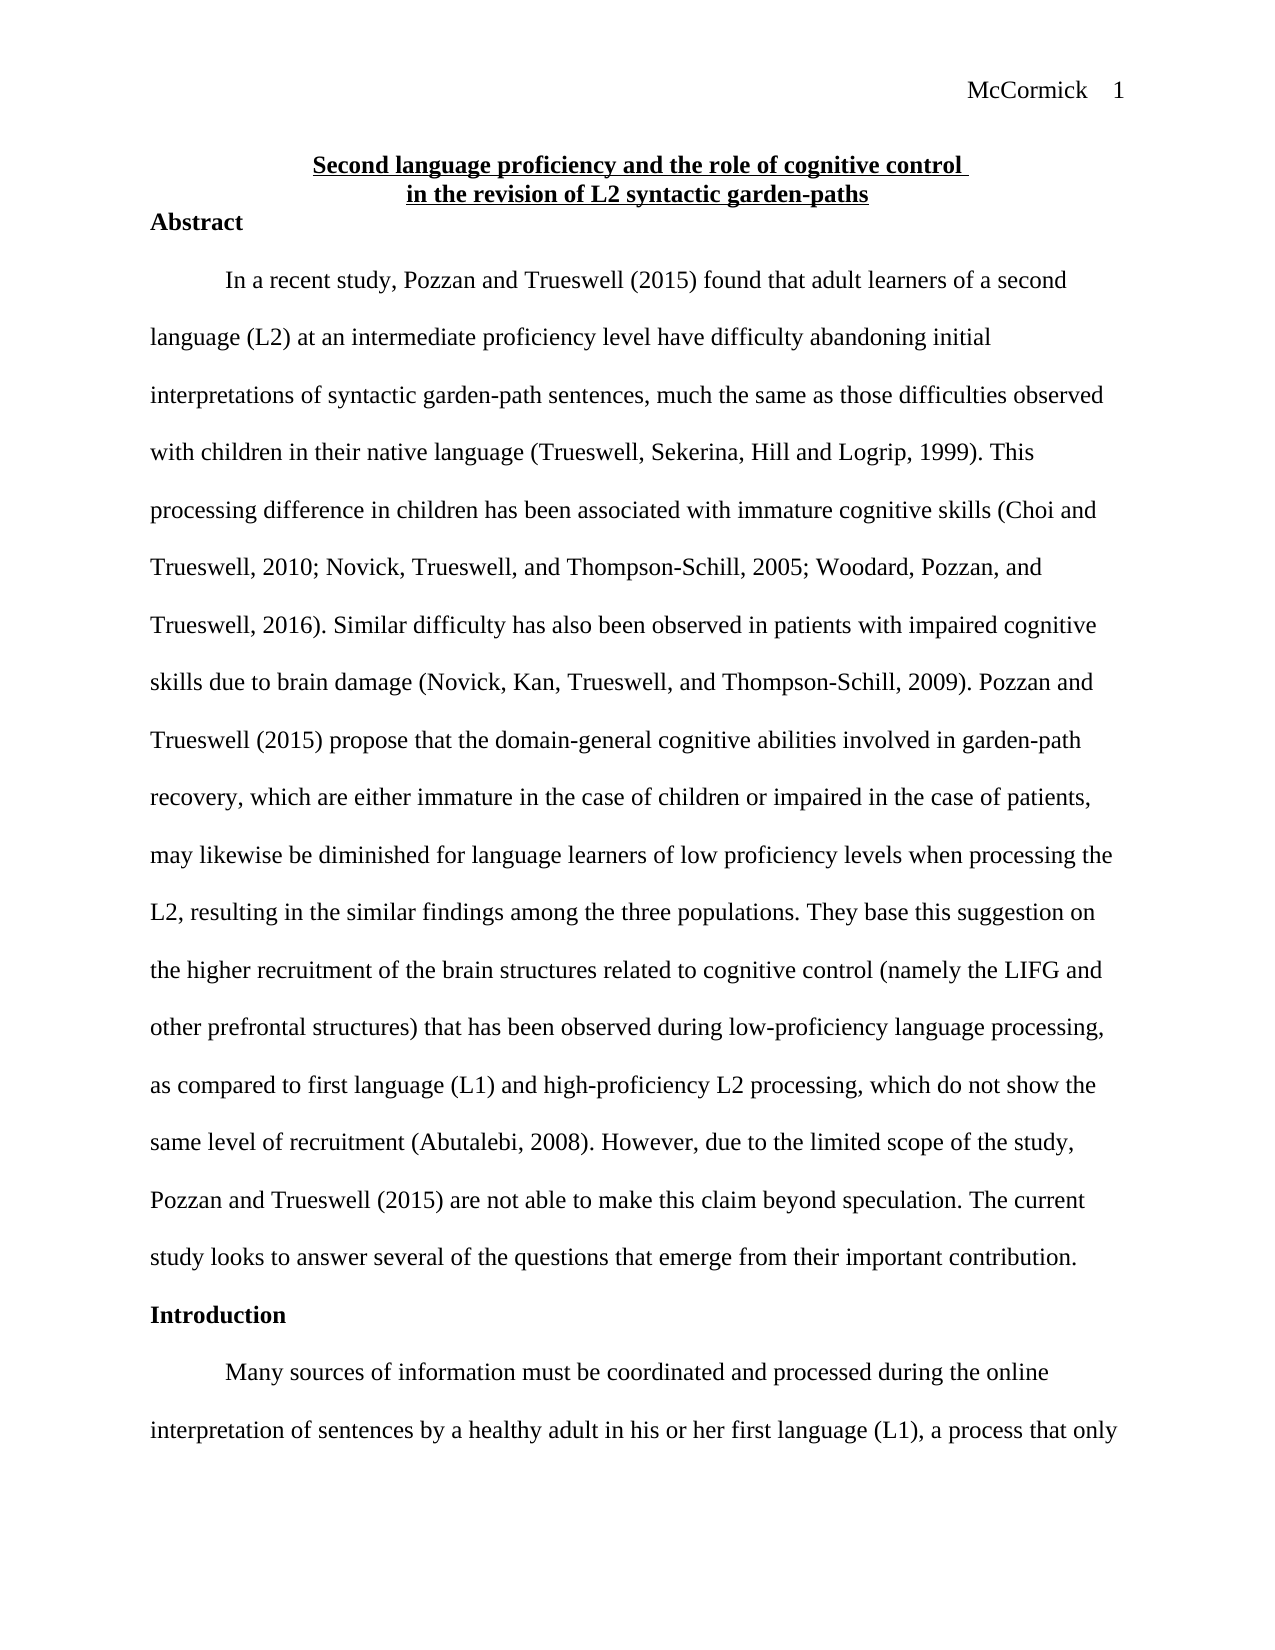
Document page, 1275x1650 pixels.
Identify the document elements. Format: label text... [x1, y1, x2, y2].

text Abstract [150, 207, 1125, 236]
text Introduction [150, 1300, 1125, 1329]
text in the revision of L2 syntactic garden-paths [150, 179, 1125, 207]
text In a recent study, Pozzan and Trueswell (2015) found that adult learners of a second language (L2) at an intermediate proficiency level have difficulty abandoning initial interpretations of syntactic garden-path sentences, much the same as those difficulties observed with children in their native language (Trueswell, Sekerina, Hill and Logrip, 1999). This processing difference in children has been associated with immature cognitive skills (Choi and Trueswell, 2010; Novick, Trueswell, and Thompson-Schill, 2005; Woodard, Pozzan, and Trueswell, 2016). Similar difficulty has also been observed in patients with impaired cognitive skills due to brain damage (Novick, Kan, Trueswell, and Thompson-Schill, 2009). Pozzan and Trueswell (2015) propose that the domain-general cognitive abilities involved in garden-path recovery, which are either immature in the case of children or impaired in the case of patients, may likewise be diminished for language learners of low proficiency levels when processing the L2, resulting in the similar findings among the three populations. They base this suggestion on the higher recruitment of the brain structures related to cognitive control (namely the LIFG and other prefrontal structures) that has been observed during low-proficiency language processing, as compared to first language (L1) and high-proficiency L2 processing, which do not show the same level of recruitment (Abutalebi, 2008). However, due to the limited scope of the study, Pozzan and Trueswell (2015) are not able to make this claim beyond speculation. The current study looks to answer several of the questions that emerge from their important contribution. [150, 265, 1125, 1271]
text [150, 1357, 1125, 1444]
text Second language proficiency and the role of cognitive control [150, 150, 1125, 179]
